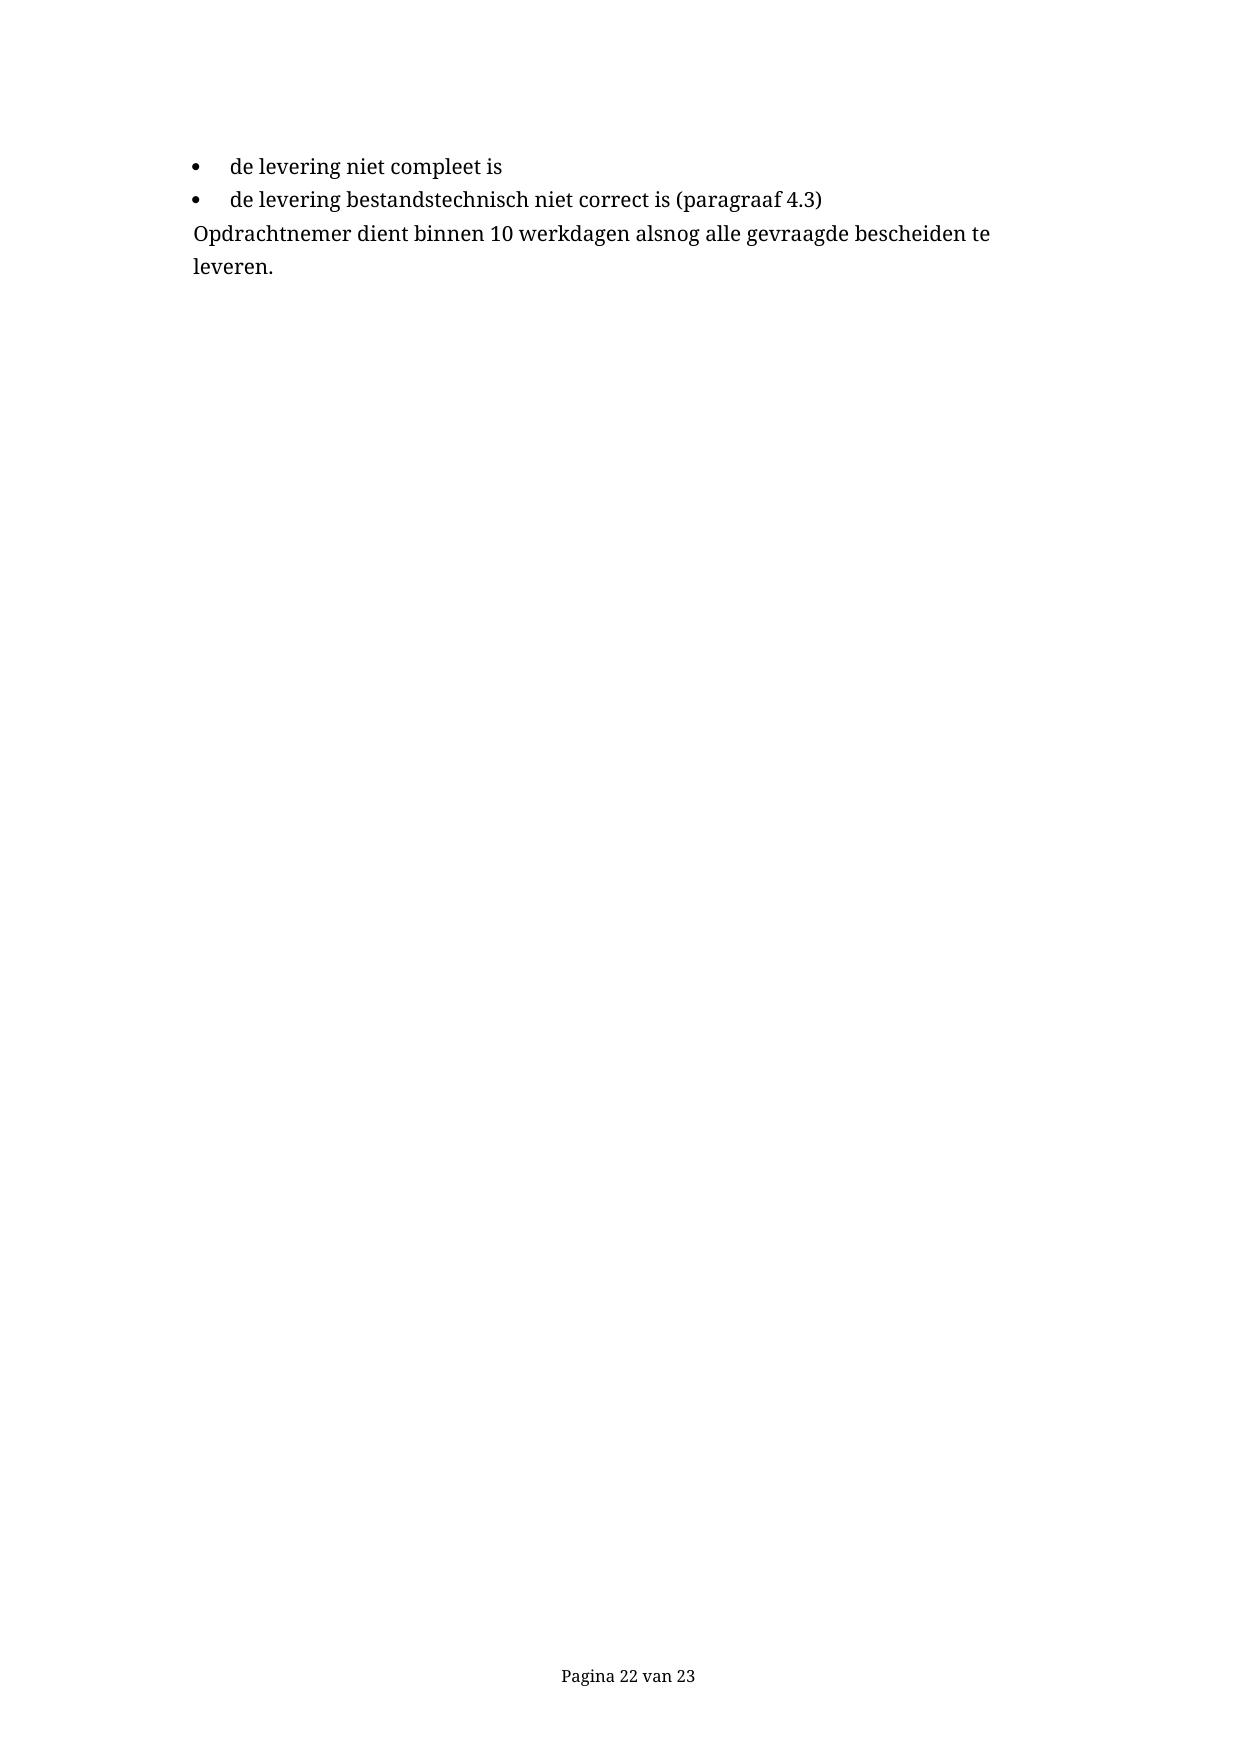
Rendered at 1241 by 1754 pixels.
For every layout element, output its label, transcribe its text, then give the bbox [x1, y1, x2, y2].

list de levering niet compleet is [192, 148, 1063, 181]
list de levering bestandstechnisch niet correct is (paragraaf 4.3) [192, 181, 1063, 214]
text Opdrachtnemer dient binnen 10 werkdagen alsnog alle gevraagde bescheiden te leveren. [193, 214, 1063, 281]
